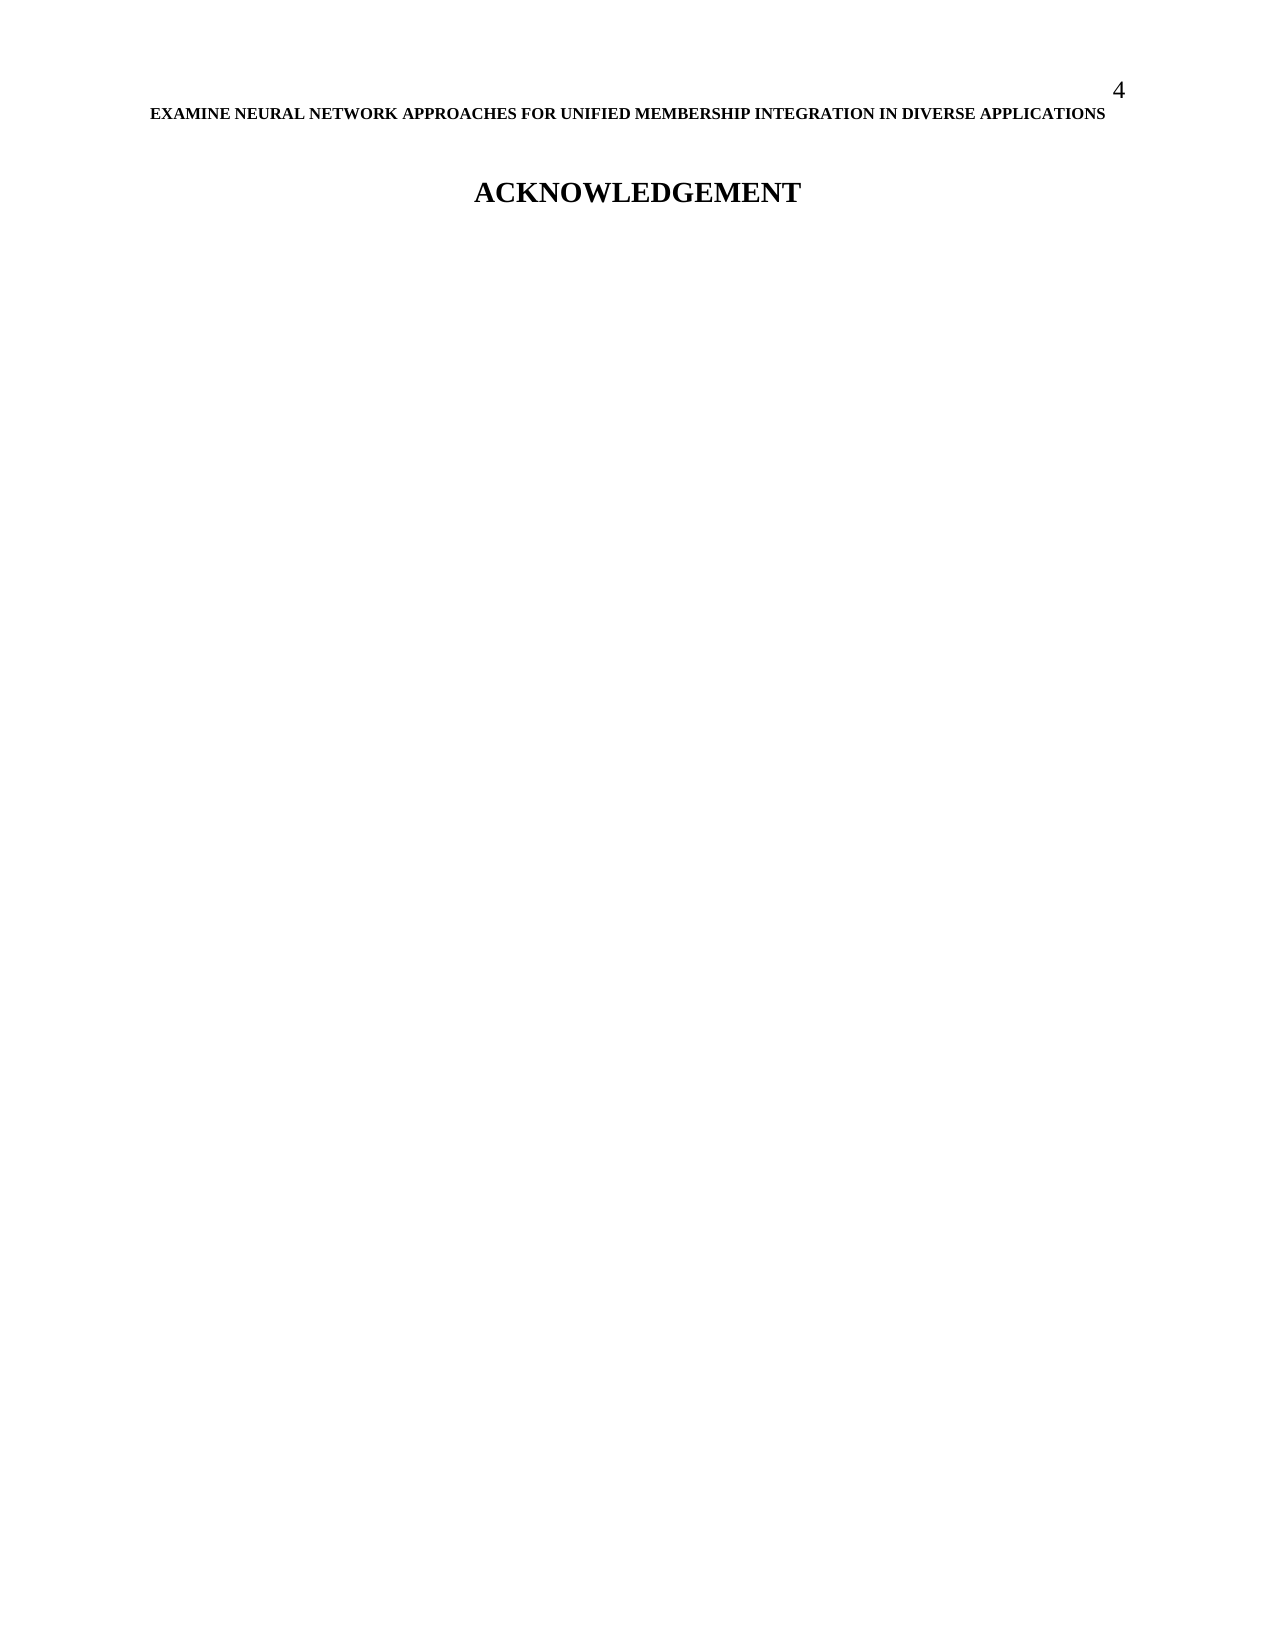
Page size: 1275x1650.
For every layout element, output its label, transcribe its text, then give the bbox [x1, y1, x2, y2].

text ACKNOWLEDGEMENT [150, 175, 1125, 208]
